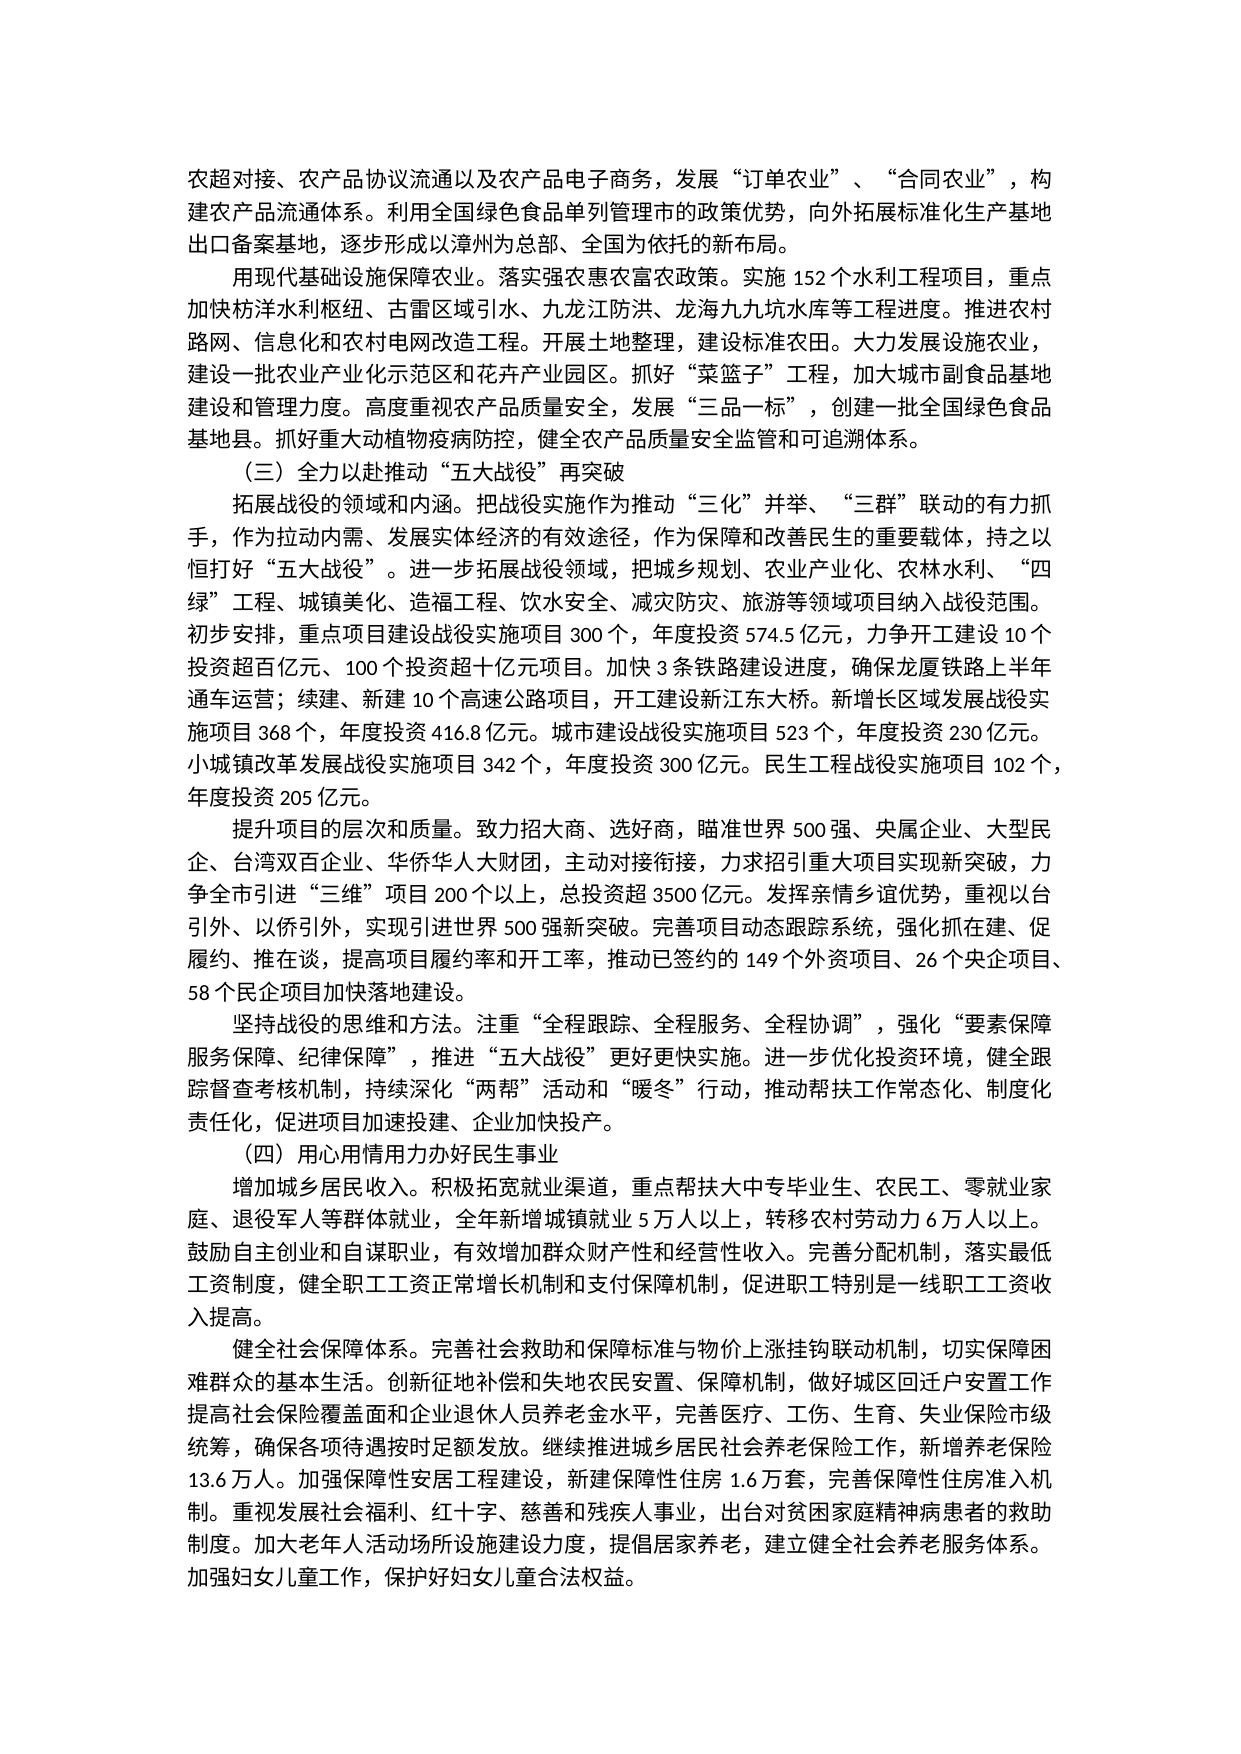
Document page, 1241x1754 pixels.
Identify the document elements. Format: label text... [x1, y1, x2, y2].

text 增加城乡居民收入。积极拓宽就业渠道，重点帮扶大中专毕业生、农民工、零就业家庭、退役军人等群体就业，全年新增城镇就业5万人以上，转移农村劳动力6万人以上。鼓励自主创业和自谋职业，有效增加群众财产性和经营性收入。完善分配机制，落实最低工资制度，健全职工工资正常增长机制和支付保障机制，促进职工特别是一线职工工资收入提高。 [187, 1169, 1053, 1332]
text 提升项目的层次和质量。致力招大商、选好商，瞄准世界500强、央属企业、大型民企、台湾双百企业、华侨华人大财团，主动对接衔接，力求招引重大项目实现新突破，力争全市引进“三维”项目200个以上，总投资超3500亿元。发挥亲情乡谊优势，重视以台引外、以侨引外，实现引进世界500强新突破。完善项目动态跟踪系统，强化抓在建、促履约、推在谈，提高项目履约率和开工率，推动已签约的149个外资项目、26个央企项目、58个民企项目加快落地建设。 [187, 812, 1053, 1007]
text 健全社会保障体系。完善社会救助和保障标准与物价上涨挂钩联动机制，切实保障困难群众的基本生活。创新征地补偿和失地农民安置、保障机制，做好城区回迁户安置工作。提高社会保险覆盖面和企业退休人员养老金水平，完善医疗、工伤、生育、失业保险市级统筹，确保各项待遇按时足额发放。继续推进城乡居民社会养老保险工作，新增养老保险13.6万人。加强保障性安居工程建设，新建保障性住房1.6万套，完善保障性住房准入机制。重视发展社会福利、红十字、慈善和残疾人事业，出台对贫困家庭精神病患者的救助制度。加大老年人活动场所设施建设力度，提倡居家养老，建立健全社会养老服务体系。加强妇女儿童工作，保护好妇女儿童合法权益。 [187, 1332, 1053, 1592]
text 坚持战役的思维和方法。注重“全程跟踪、全程服务、全程协调”，强化“要素保障、服务保障、纪律保障”，推进“五大战役”更好更快实施。进一步优化投资环境，健全跟踪督查考核机制，持续深化“两帮”活动和“暖冬”行动，推动帮扶工作常态化、制度化、责任化，促进项目加速投建、企业加快投产。 [187, 1007, 1053, 1137]
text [187, 162, 1053, 259]
text （三）全力以赴推动“五大战役”再突破 [187, 454, 1053, 487]
text 用现代基础设施保障农业。落实强农惠农富农政策。实施152个水利工程项目，重点加快枋洋水利枢纽、古雷区域引水、九龙江防洪、龙海九九坑水库等工程进度。推进农村路网、信息化和农村电网改造工程。开展土地整理，建设标准农田。大力发展设施农业，建设一批农业产业化示范区和花卉产业园区。抓好“菜篮子”工程，加大城市副食品基地建设和管理力度。高度重视农产品质量安全，发展“三品一标”，创建一批全国绿色食品基地县。抓好重大动植物疫病防控，健全农产品质量安全监管和可追溯体系。 [187, 259, 1053, 454]
text 拓展战役的领域和内涵。把战役实施作为推动“三化”并举、“三群”联动的有力抓手，作为拉动内需、发展实体经济的有效途径，作为保障和改善民生的重要载体，持之以恒打好“五大战役”。进一步拓展战役领域，把城乡规划、农业产业化、农林水利、“四绿”工程、城镇美化、造福工程、饮水安全、减灾防灾、旅游等领域项目纳入战役范围。初步安排，重点项目建设战役实施项目300个，年度投资574.5亿元，力争开工建设10个投资超百亿元、100个投资超十亿元项目。加快3条铁路建设进度，确保龙厦铁路上半年通车运营；续建、新建10个高速公路项目，开工建设新江东大桥。新增长区域发展战役实施项目368个，年度投资416.8亿元。城市建设战役实施项目523个，年度投资230亿元。小城镇改革发展战役实施项目342个，年度投资300亿元。民生工程战役实施项目102个，年度投资205亿元。 [187, 487, 1053, 812]
text （四）用心用情用力办好民生事业 [187, 1137, 1053, 1169]
